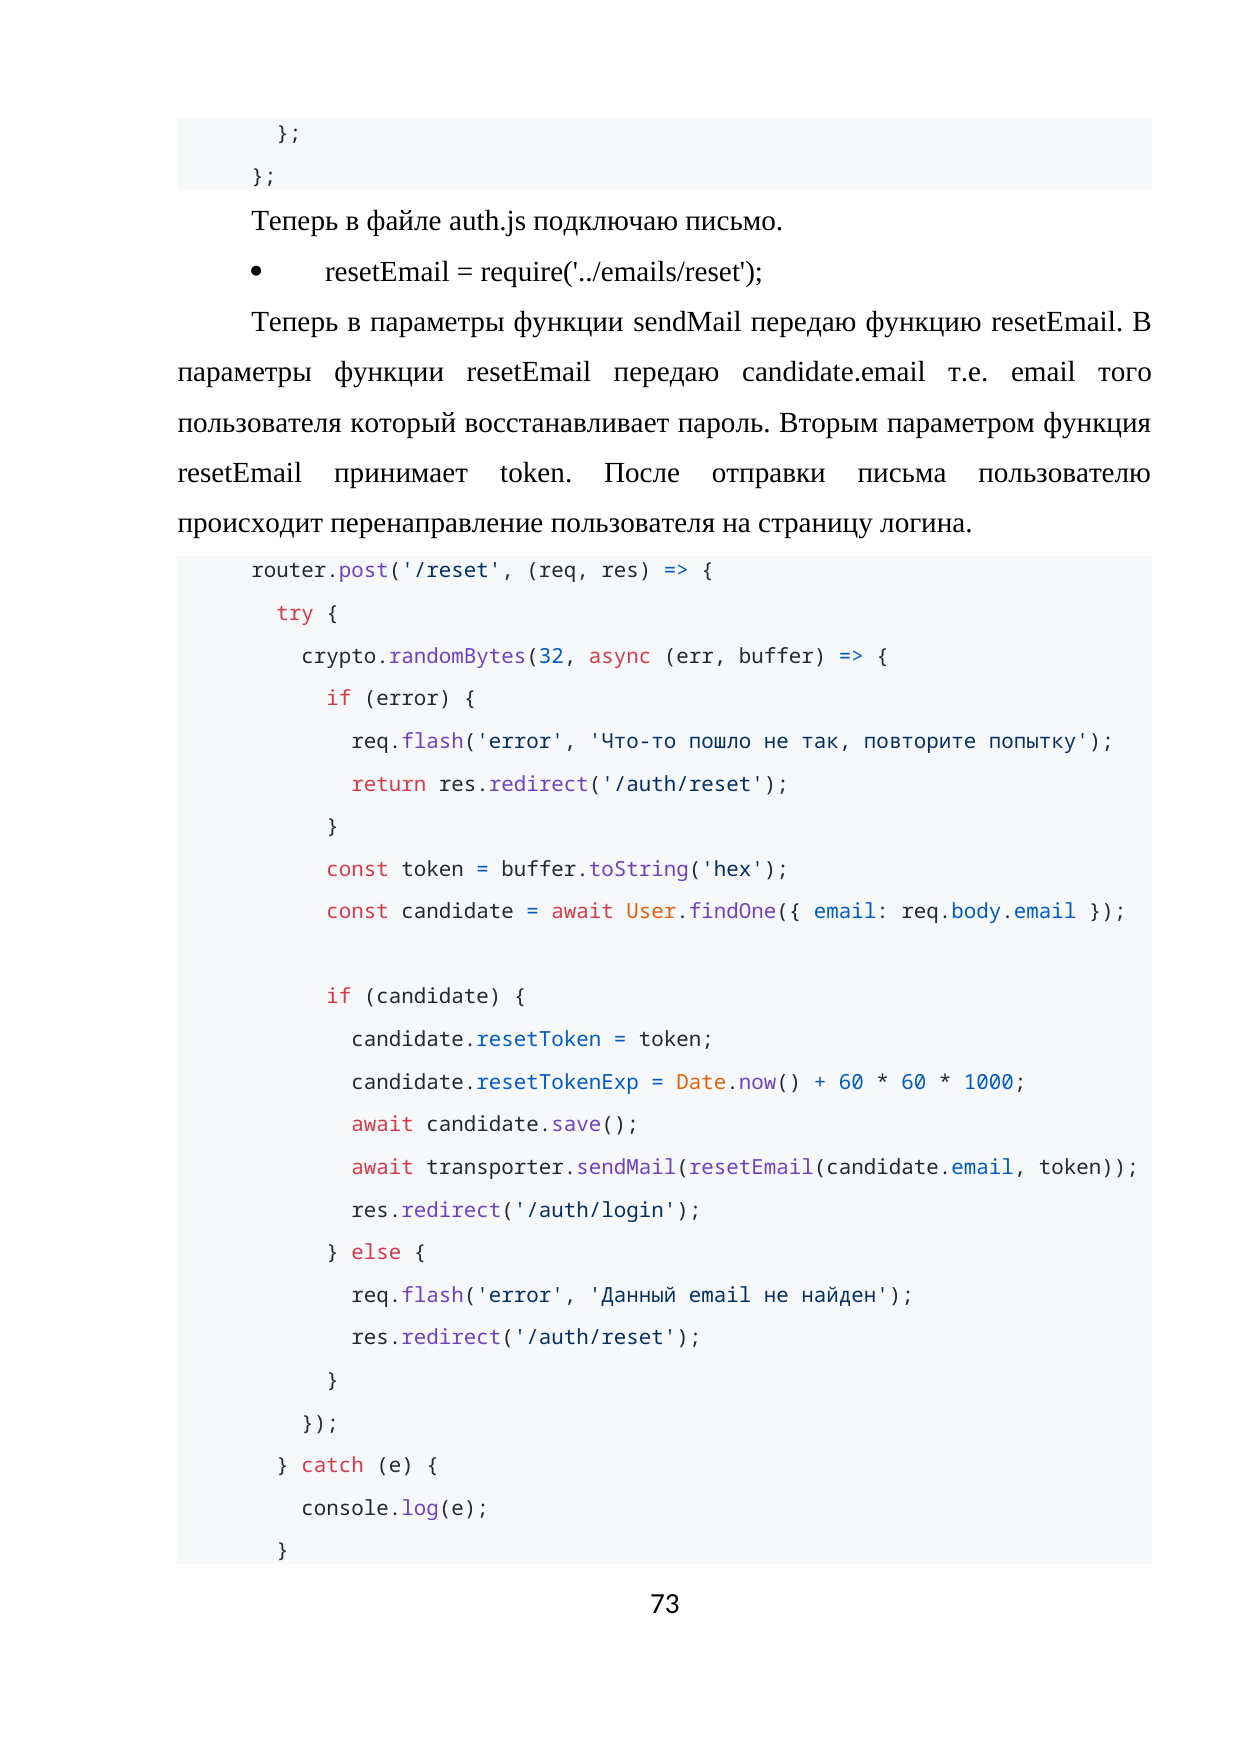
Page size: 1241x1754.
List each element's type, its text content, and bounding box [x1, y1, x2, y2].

text } [177, 811, 1152, 840]
text req.flash('error', 'Что-то пошло не так, повторите попытку'); [177, 726, 1152, 754]
text } [177, 1536, 1152, 1564]
text }; [177, 118, 1152, 147]
text Теперь в параметры функции sendMail передаю функцию resetEmail. В параметры функции resetEmail передаю candidate.email т.е. email того пользователя который восстанавливает пароль. Вторым параметром функция resetEmail принимает token. После отправки письма пользователю происходит перенаправление пользователя на страницу логина. [177, 304, 1152, 539]
text req.flash('error', 'Данный email не найден'); [177, 1280, 1152, 1308]
text res.redirect('/auth/login'); [177, 1195, 1152, 1223]
text const candidate = await User.findOne({ email: req.body.email }); [177, 896, 1152, 925]
text candidate.resetTokenExp = Date.now() + 60 * 60 * 1000; [177, 1067, 1152, 1095]
text crypto.randomBytes(32, async (err, buffer) => { [177, 641, 1152, 669]
text const token = buffer.toString('hex'); [177, 854, 1152, 882]
text try { [177, 598, 1152, 627]
text res.redirect('/auth/reset'); [177, 1322, 1152, 1351]
text Теперь в файле auth.js подключаю письмо. [177, 203, 1152, 237]
text console.log(e); [177, 1493, 1152, 1521]
text return res.redirect('/auth/reset'); [177, 769, 1152, 797]
text candidate.resetToken = token; [177, 1024, 1152, 1053]
text if (error) { [177, 683, 1152, 712]
text } else { [177, 1237, 1152, 1266]
text router.post('/reset', (req, res) => { [177, 556, 1152, 584]
text await transporter.sendMail(resetEmail(candidate.email, token)); [177, 1152, 1152, 1181]
text }); [177, 1408, 1152, 1436]
text if (candidate) { [177, 982, 1152, 1010]
text }; [177, 161, 1152, 189]
text } catch (e) { [177, 1450, 1152, 1479]
text await candidate.save(); [177, 1109, 1152, 1138]
list resetEmail = require('../emails/reset'); [177, 254, 1152, 287]
text } [177, 1365, 1152, 1393]
